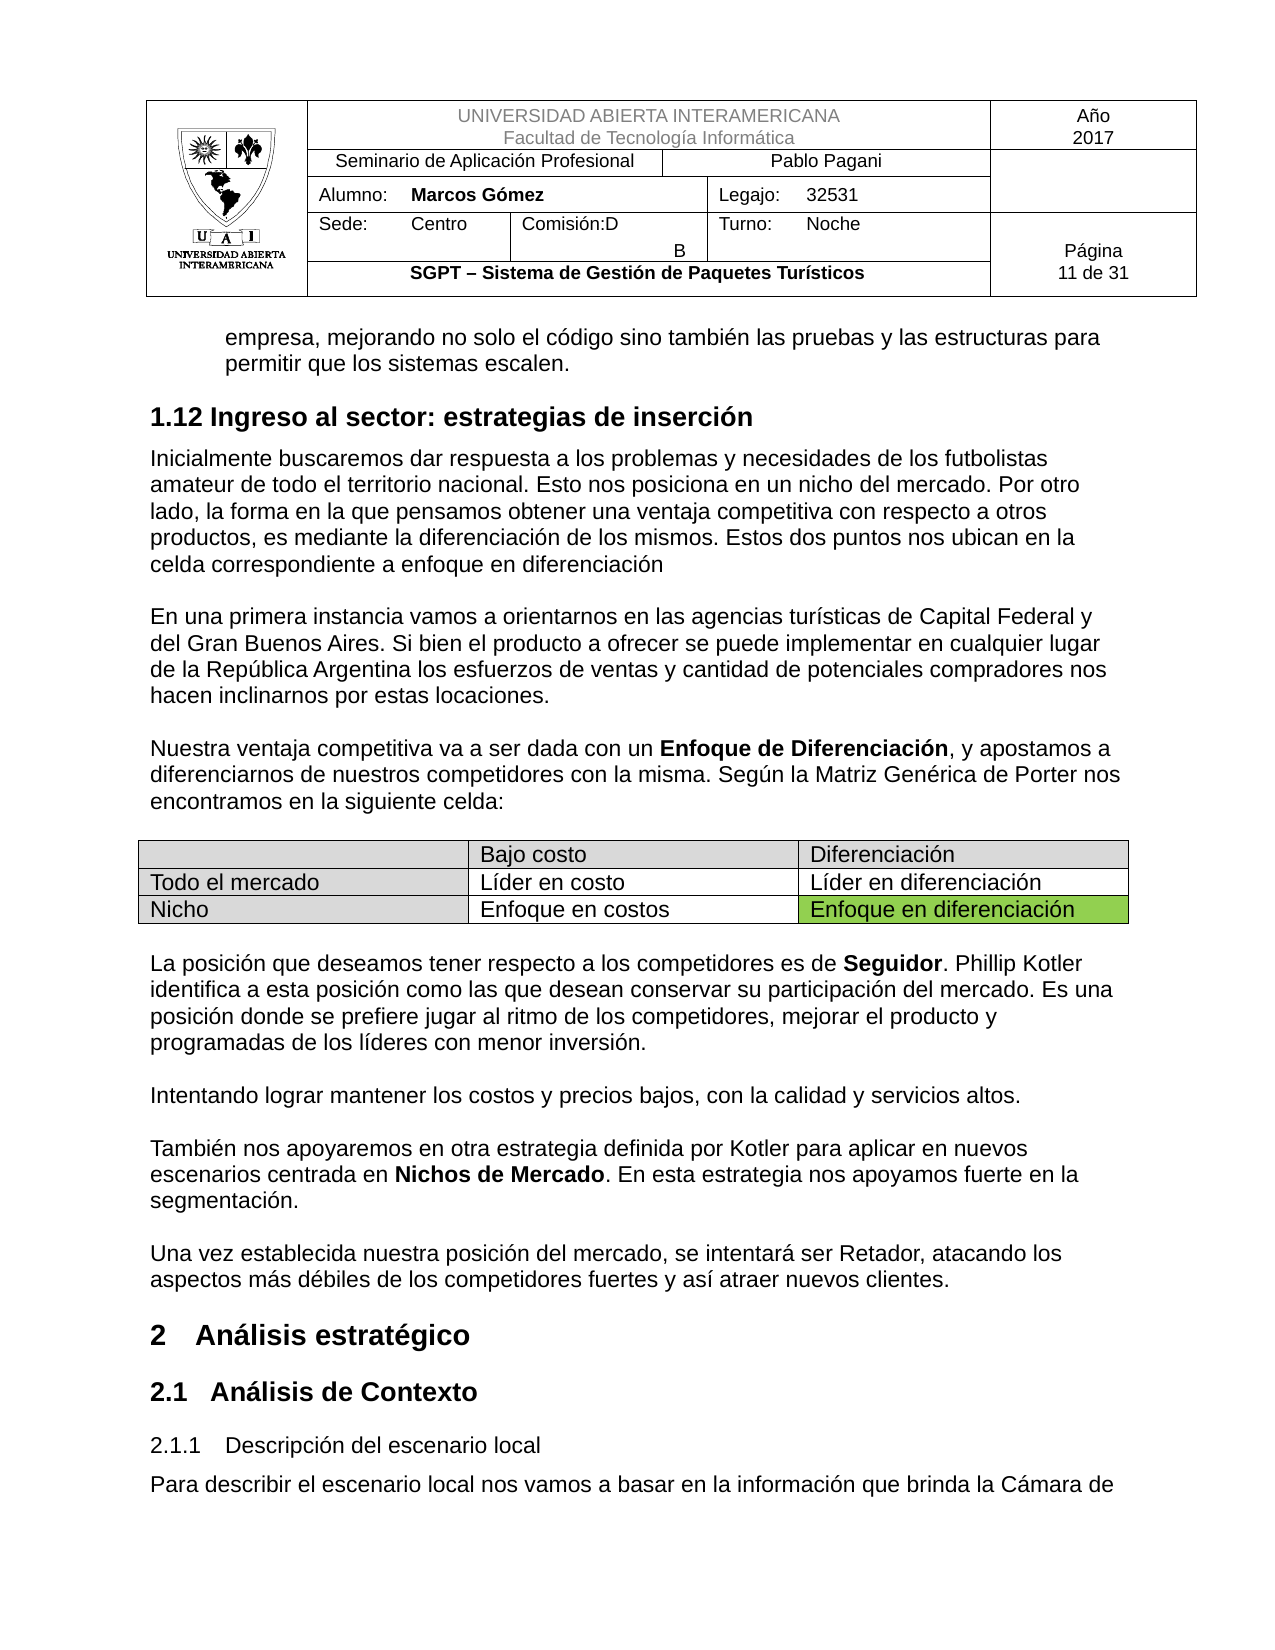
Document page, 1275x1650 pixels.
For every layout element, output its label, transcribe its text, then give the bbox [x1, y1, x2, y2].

subtitle Descripción del escenario local [150, 1432, 1125, 1459]
text La posición que deseamos tener respecto a los competidores es de Seguidor. Phillip Kotler identifica a esta posición como las que desean conservar su participación del mercado. Es una posición donde se prefiere jugar al ritmo de los competidores, mejorar el producto y programadas de los líderes con menor inversión. [150, 950, 1125, 1055]
text Inicialmente buscaremos dar respuesta a los problemas y necesidades de los futbolistas amateur de todo el territorio nacional. Esto nos posiciona en un nicho del mercado. Por otro lado, la forma en la que pensamos obtener una ventaja competitiva con respecto a otros productos, es mediante la diferenciación de los mismos. Estos dos puntos nos ubican en la celda correspondiente a enfoque en diferenciación [150, 445, 1125, 577]
subtitle Análisis estratégico [150, 1318, 1125, 1351]
text Para describir el escenario local nos vamos a basar en la información que brinda la Cámara de [150, 1471, 1125, 1498]
text En una primera instancia vamos a orientarnos en las agencias turísticas de Capital Federal y del Gran Buenos Aires. Si bien el producto a ofrecer se puede implementar en cualquier lugar de la República Argentina los esfuerzos de ventas y cantidad de potenciales compradores nos hacen inclinarnos por estas locaciones. [150, 603, 1125, 709]
subtitle Ingreso al sector: estrategias de inserción [150, 401, 1125, 433]
text Intentando lograr mantener los costos y precios bajos, con la calidad y servicios altos. [150, 1082, 1125, 1108]
table_header Diferenciación [799, 841, 1128, 868]
table_cell Nicho [139, 896, 468, 923]
text Nuestra ventaja competitiva va a ser dada con un Enfoque de Diferenciación, y apostamos a diferenciarnos de nuestros competidores con la misma. Según la Matriz Genérica de Porter nos encontramos en la siguiente celda: [150, 735, 1125, 814]
table_cell Líder en costo [469, 869, 798, 895]
text Una vez establecida nuestra posición del mercado, se intentará ser Retador, atacando los aspectos más débiles de los competidores fuertes y así atraer nuevos clientes. [150, 1240, 1125, 1293]
subtitle Análisis de Contexto [150, 1376, 1125, 1407]
table_cell Todo el mercado [139, 869, 468, 895]
table_header Bajo costo [469, 841, 798, 868]
table_cell Líder en diferenciación [799, 869, 1128, 895]
text También nos apoyaremos en otra estrategia definida por Kotler para aplicar en nuevos escenarios centrada en Nichos de Mercado. En esta estrategia nos apoyamos fuerte en la segmentación. [150, 1134, 1125, 1213]
table_cell Enfoque en costos [469, 896, 798, 923]
table_cell Enfoque en diferenciación [799, 896, 1128, 923]
table_header [139, 841, 468, 868]
